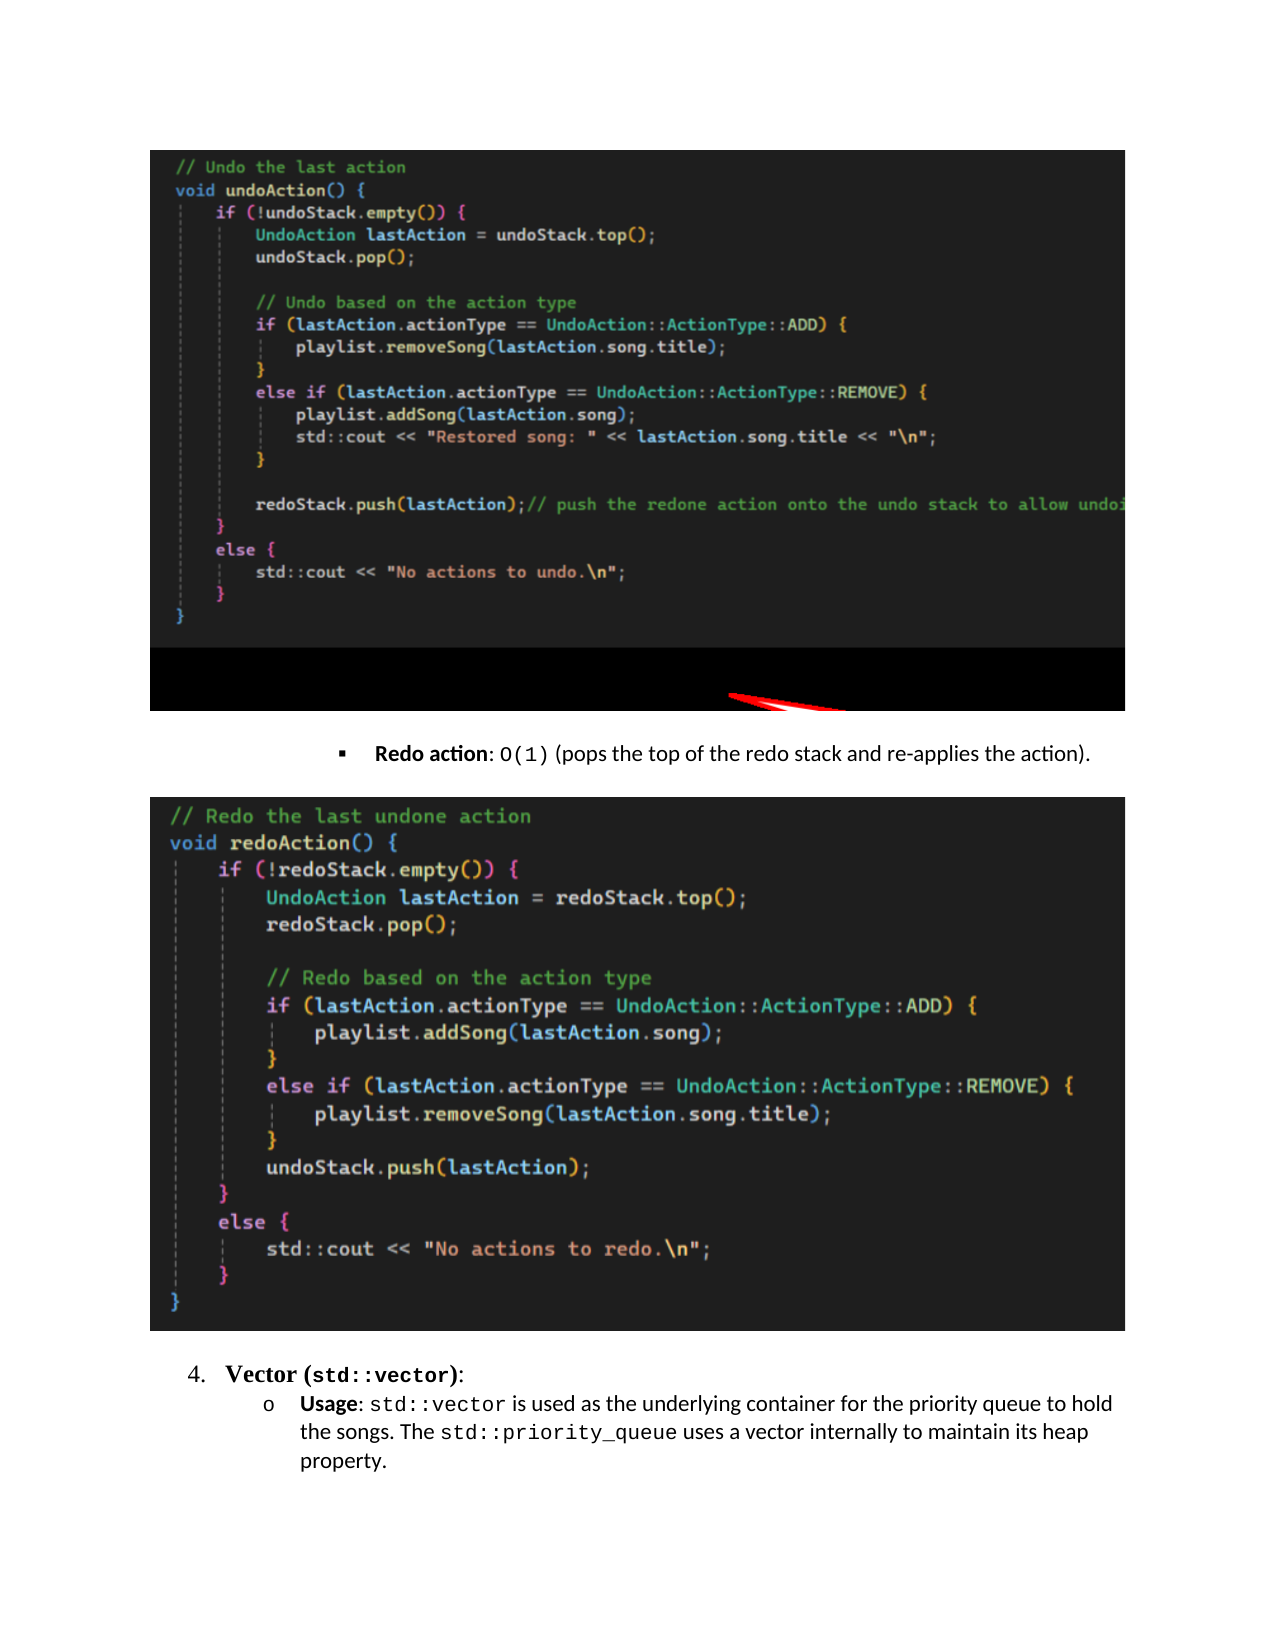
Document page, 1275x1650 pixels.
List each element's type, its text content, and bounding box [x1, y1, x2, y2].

list Vector (std::vector): [187, 1359, 1125, 1389]
picture [150, 797, 1125, 1331]
list Redo action: O(1) (pops the top of the redo stack and re-applies the action). [337, 739, 1125, 768]
picture [150, 150, 1125, 711]
